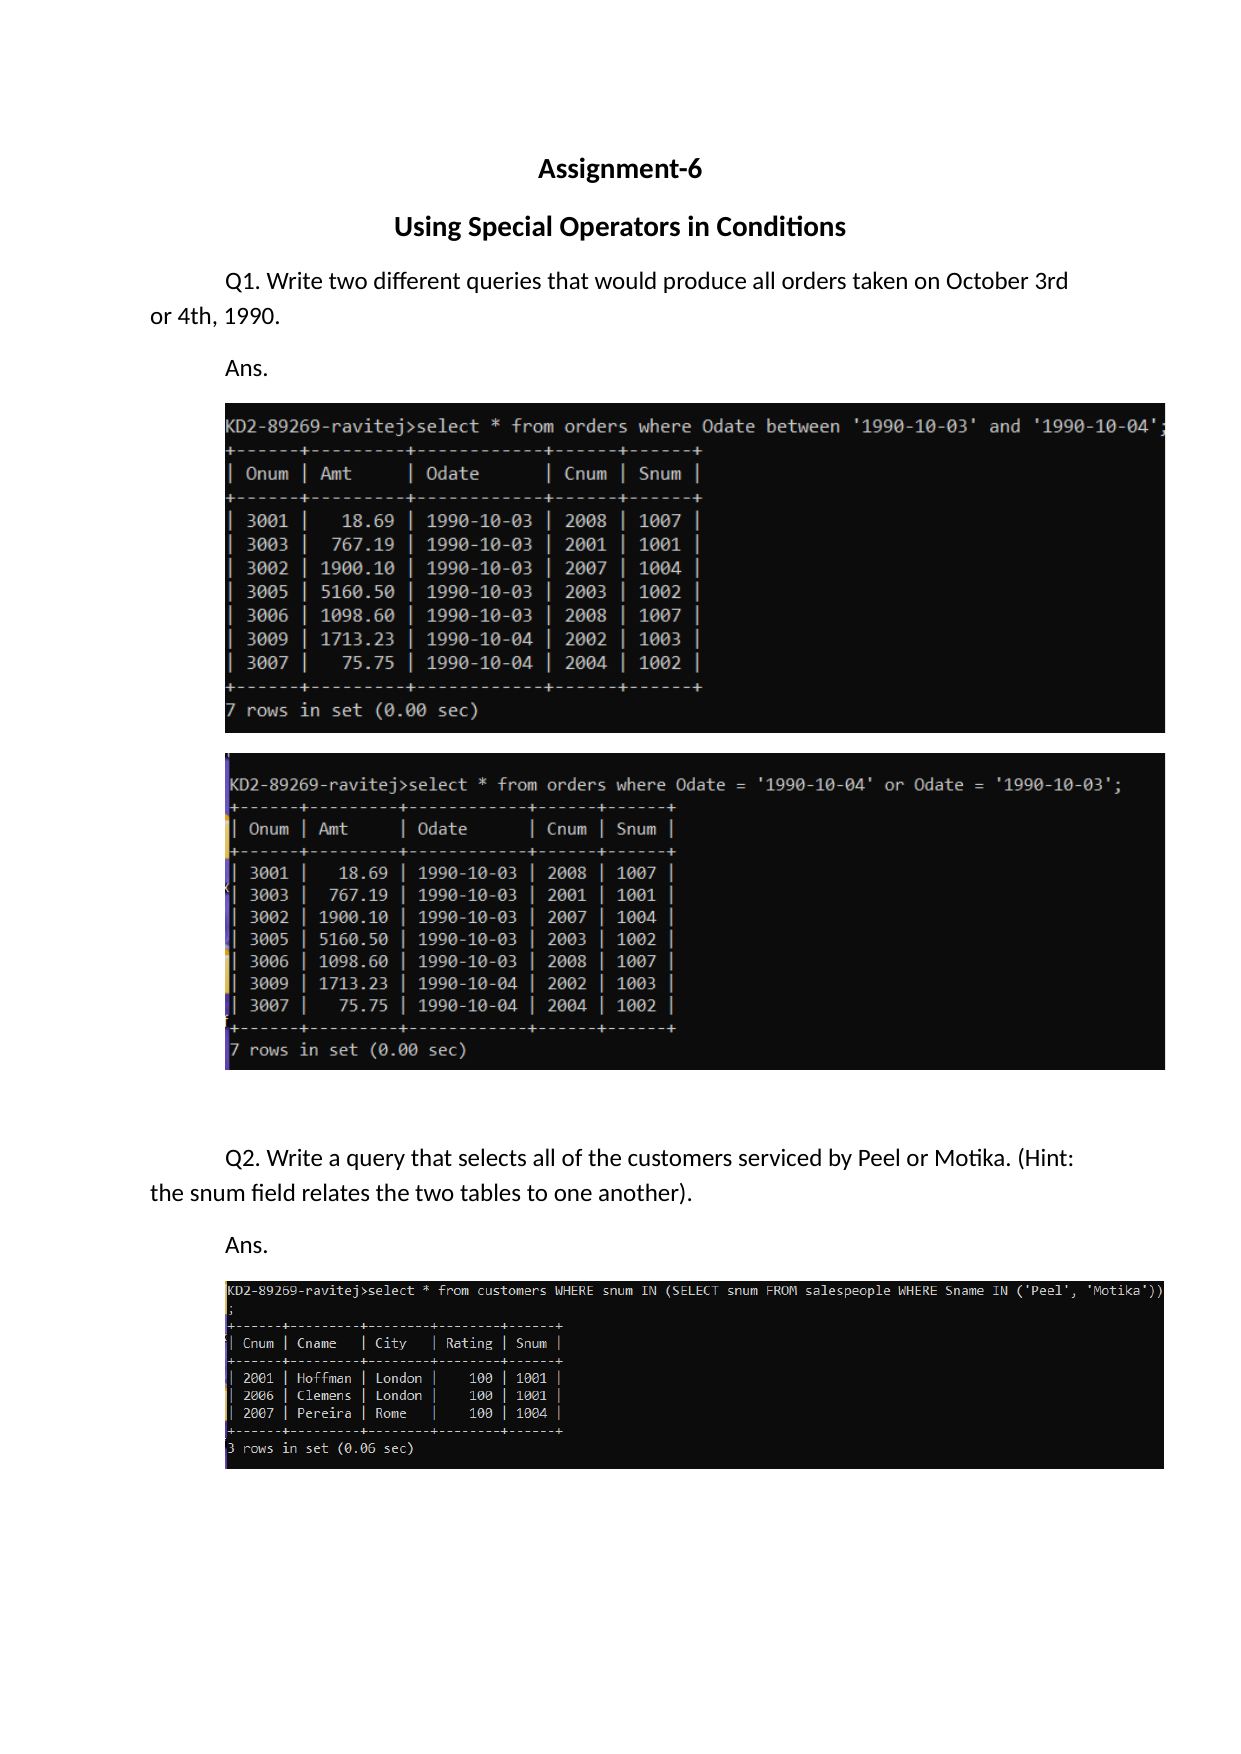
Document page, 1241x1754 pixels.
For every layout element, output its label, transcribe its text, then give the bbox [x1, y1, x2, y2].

text Q1. Write two different queries that would produce all orders taken on October 3rd or 4th, 1990. [150, 265, 1090, 331]
picture [225, 753, 1166, 1070]
text Q2. Write a query that selects all of the customers serviced by Peel or Motika. (Hint: the snum field relates the two tables to one another). [150, 1143, 1090, 1208]
text Assignment-6 [150, 150, 1090, 186]
picture [225, 1281, 1166, 1469]
text Using Special Operators in Conditions [150, 208, 1090, 243]
text Ans. [150, 352, 1090, 382]
picture [225, 403, 1166, 733]
text Ans. [150, 1229, 1090, 1260]
